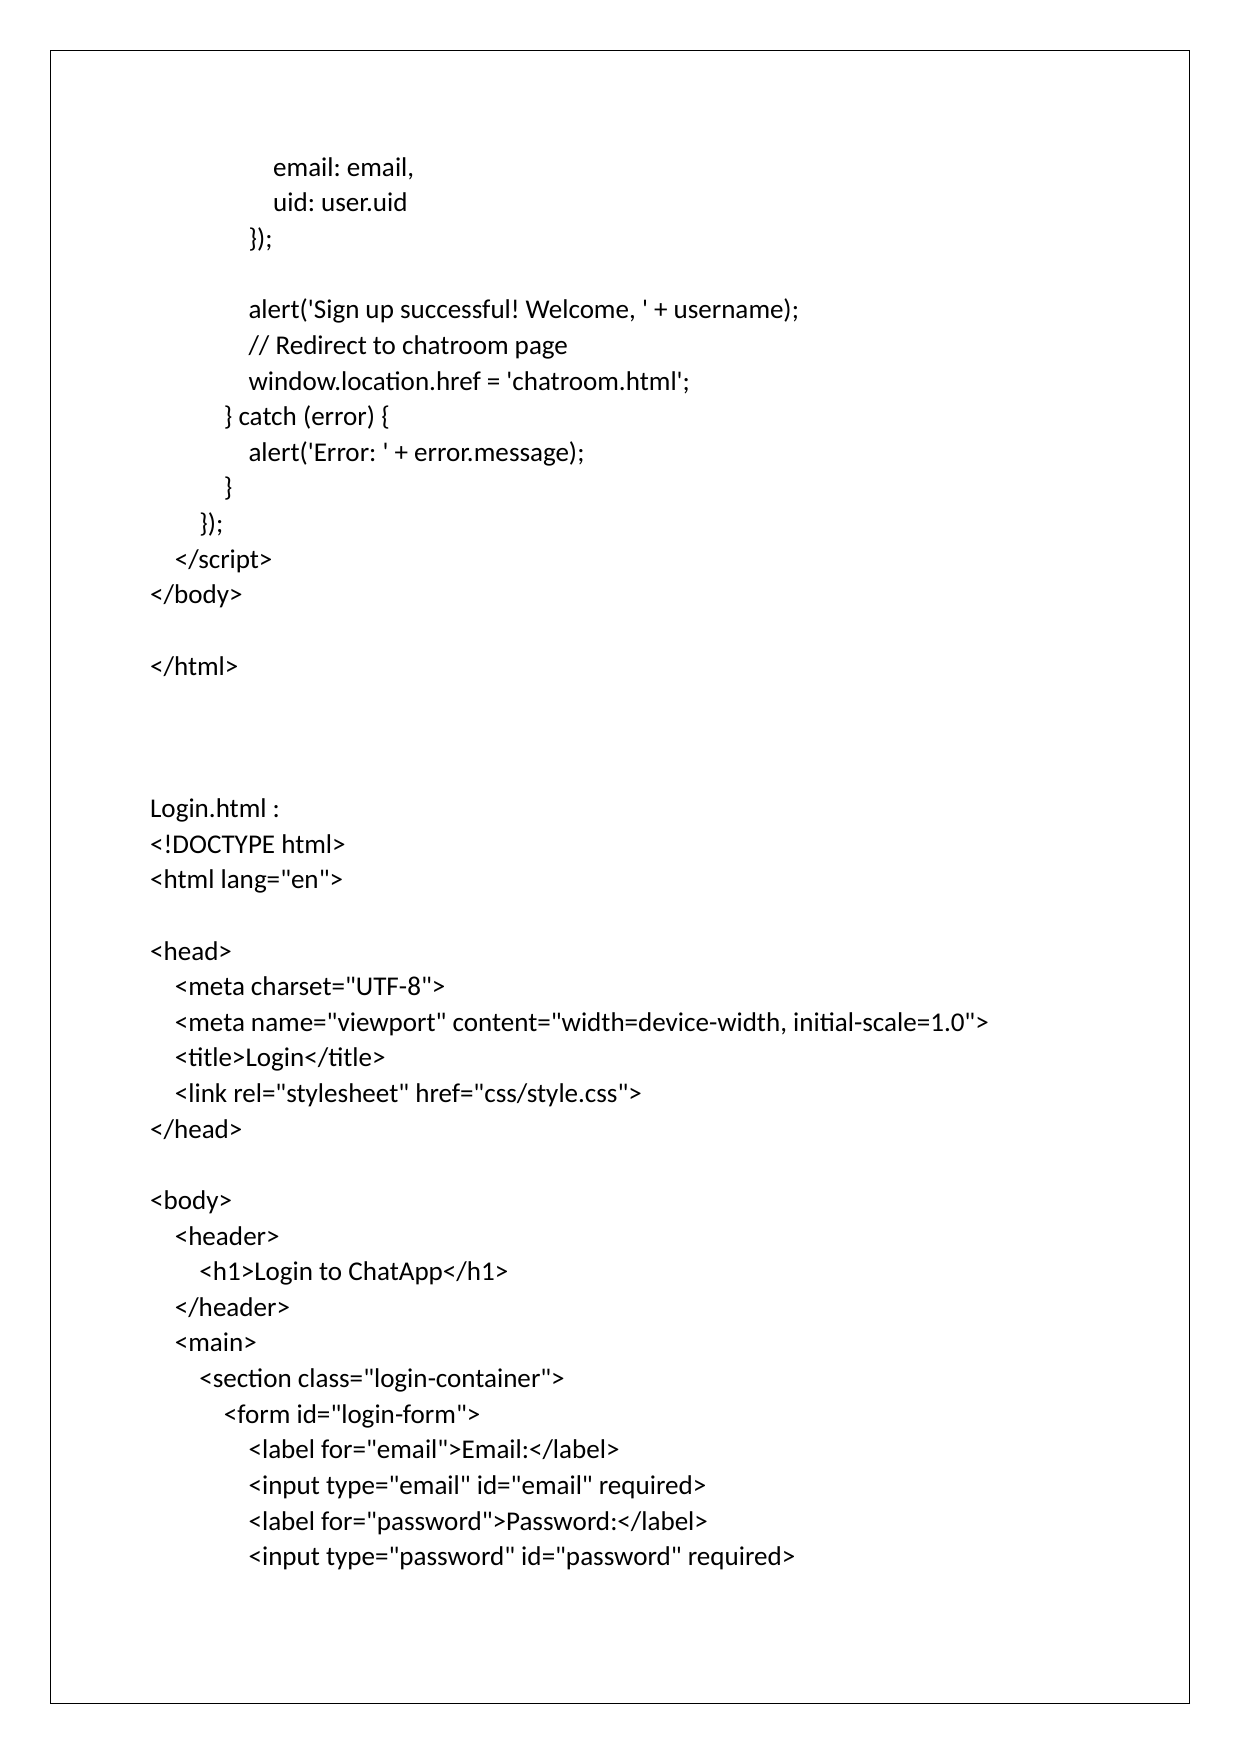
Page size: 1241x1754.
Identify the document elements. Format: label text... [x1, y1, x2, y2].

list email: email, [150, 150, 1090, 183]
list <label for="email">Email:</label> [150, 1432, 1090, 1466]
list <header> [150, 1219, 1090, 1252]
list <input type="password" id="password" required> [150, 1539, 1090, 1572]
list <link rel="stylesheet" href="css/style.css"> [150, 1076, 1090, 1109]
list </html> [150, 649, 1090, 682]
list </header> [150, 1290, 1090, 1323]
list <body> [150, 1183, 1090, 1216]
list </head> [150, 1112, 1090, 1145]
list alert('Error: ' + error.message); [150, 435, 1090, 468]
list uid: user.uid [150, 186, 1090, 219]
list alert('Sign up successful! Welcome, ' + username); [150, 292, 1090, 326]
list window.location.href = 'chatroom.html'; [150, 364, 1090, 397]
list <input type="email" id="email" required> [150, 1468, 1090, 1501]
list Login.html : <!DOCTYPE html> [150, 791, 1090, 860]
list <title>Login</title> [150, 1041, 1090, 1074]
list <meta charset="UTF-8"> [150, 969, 1090, 1002]
list <section class="login-container"> [150, 1361, 1090, 1394]
list <html lang="en"> [150, 862, 1090, 896]
list <h1>Login to ChatApp</h1> [150, 1254, 1090, 1287]
list <meta name="viewport" content="width=device-width, initial-scale=1.0"> [150, 1005, 1090, 1038]
list }); [150, 221, 1090, 254]
list </script> [150, 542, 1090, 575]
list <main> [150, 1326, 1090, 1359]
list }); [150, 506, 1090, 539]
list // Redirect to chatroom page [150, 328, 1090, 361]
list } [150, 471, 1090, 504]
list </body> [150, 577, 1090, 611]
list <label for="password">Password:</label> [150, 1504, 1090, 1537]
list } catch (error) { [150, 399, 1090, 432]
list <head> [150, 934, 1090, 967]
list <form id="login-form"> [150, 1397, 1090, 1430]
